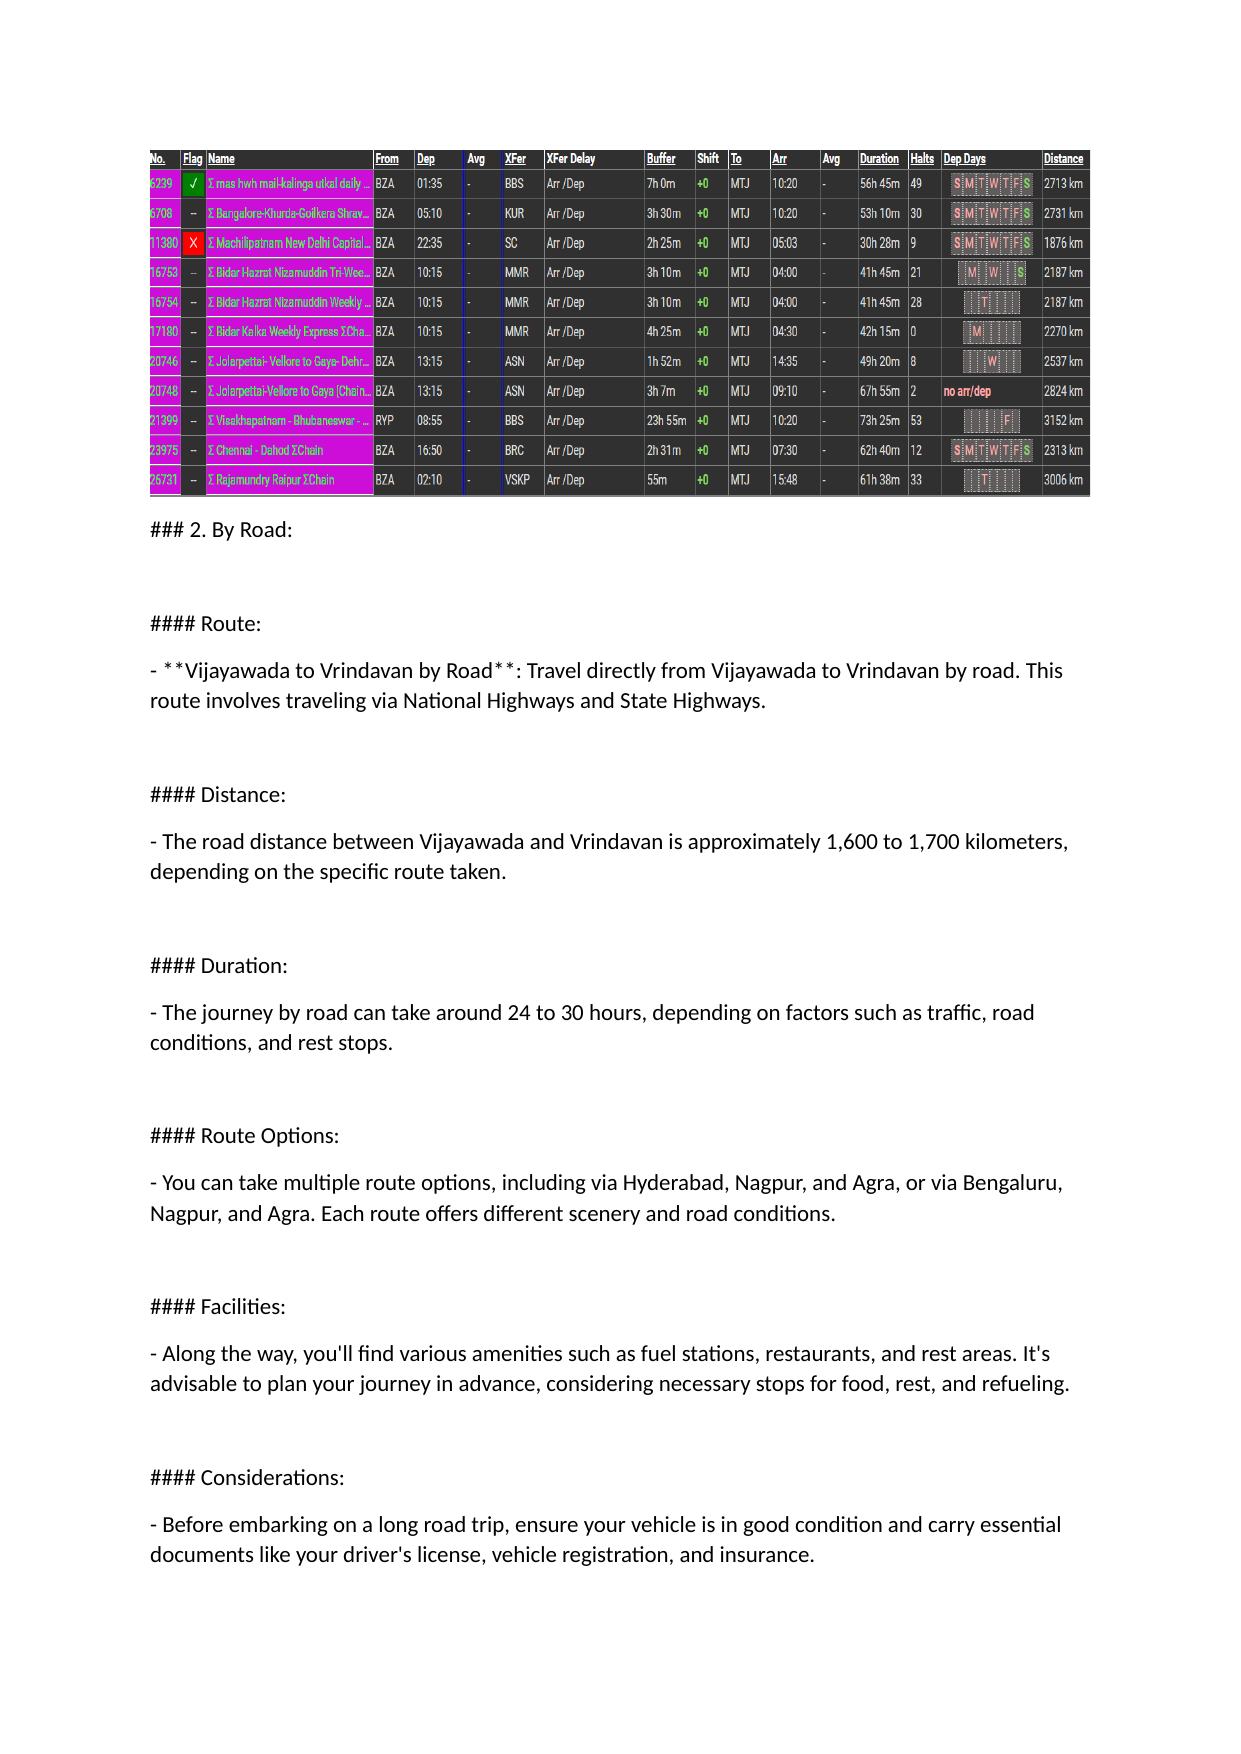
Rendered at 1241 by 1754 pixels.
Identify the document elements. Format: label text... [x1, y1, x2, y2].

picture [150, 150, 1091, 497]
text #### Duration: [150, 951, 1090, 979]
text #### Considerations: [150, 1463, 1090, 1491]
text - You can take multiple route options, including via Hyderabad, Nagpur, and Agra, or via Bengaluru, Nagpur, and Agra. Each route offers different scenery and road conditions. [150, 1168, 1090, 1227]
text #### Route: [150, 609, 1090, 637]
text - Before embarking on a long road trip, ensure your vehicle is in good condition and carry essential documents like your driver's license, vehicle registration, and insurance. [150, 1510, 1090, 1568]
text - The road distance between Vijayawada and Vrindavan is approximately 1,600 to 1,700 kilometers, depending on the specific route taken. [150, 827, 1090, 885]
text #### Facilities: [150, 1292, 1090, 1321]
text #### Route Options: [150, 1122, 1090, 1150]
text - Along the way, you'll find various amenities such as fuel stations, restaurants, and rest areas. It's advisable to plan your journey in advance, considering necessary stops for food, rest, and refueling. [150, 1339, 1090, 1398]
text - **Vijayawada to Vrindavan by Road**: Travel directly from Vijayawada to Vrindavan by road. This route involves traveling via National Highways and State Highways. [150, 656, 1090, 714]
text - The journey by road can take around 24 to 30 hours, depending on factors such as traffic, road conditions, and rest stops. [150, 998, 1090, 1056]
text #### Distance: [150, 780, 1090, 808]
text ### 2. By Road: [150, 515, 1090, 543]
